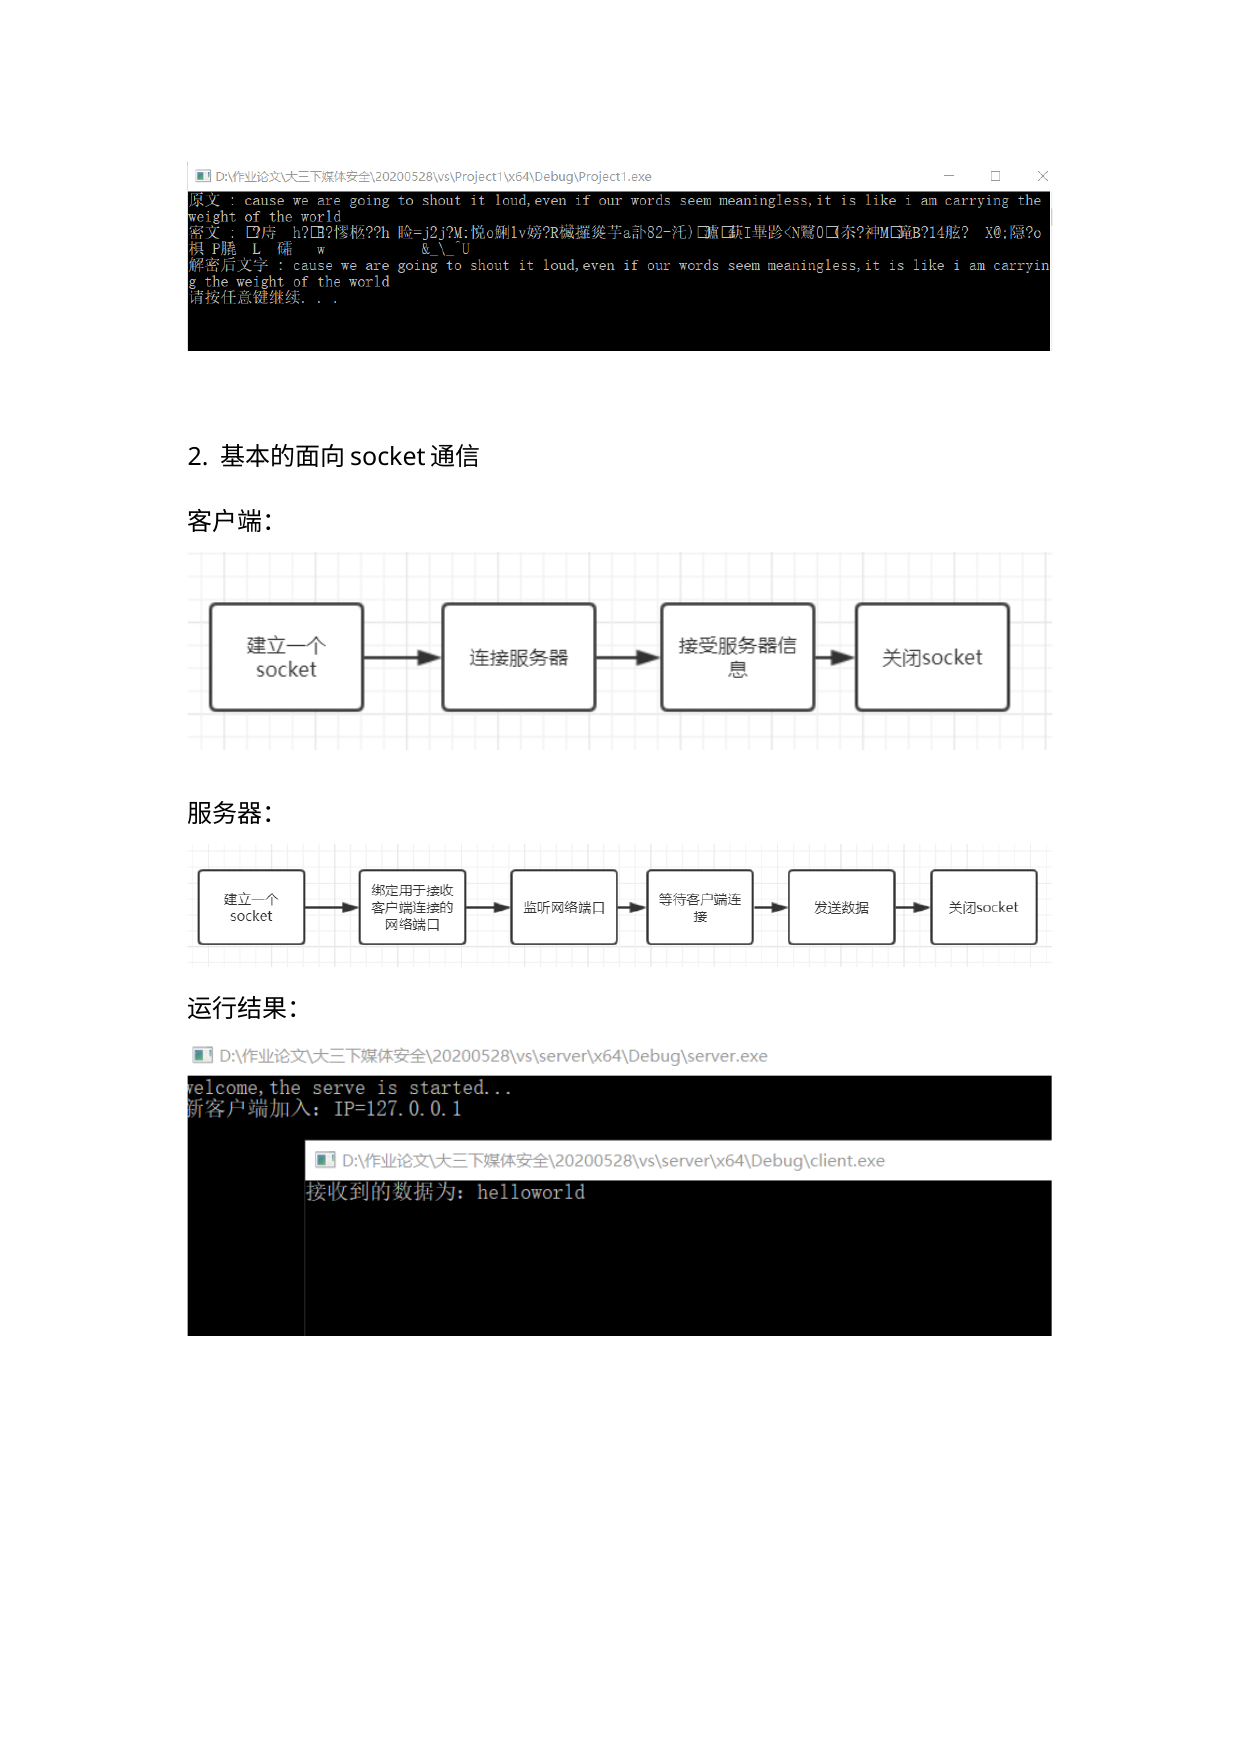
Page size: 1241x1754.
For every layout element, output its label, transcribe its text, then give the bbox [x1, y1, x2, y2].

list 基本的面向socket通信 [187, 422, 1053, 487]
list 客户端： [187, 487, 1053, 552]
list 运行结果： [187, 974, 1053, 1039]
list 服务器： [187, 779, 1053, 844]
picture [187, 162, 1053, 351]
picture [187, 844, 1052, 967]
picture [187, 1039, 1052, 1336]
picture [187, 552, 1053, 750]
